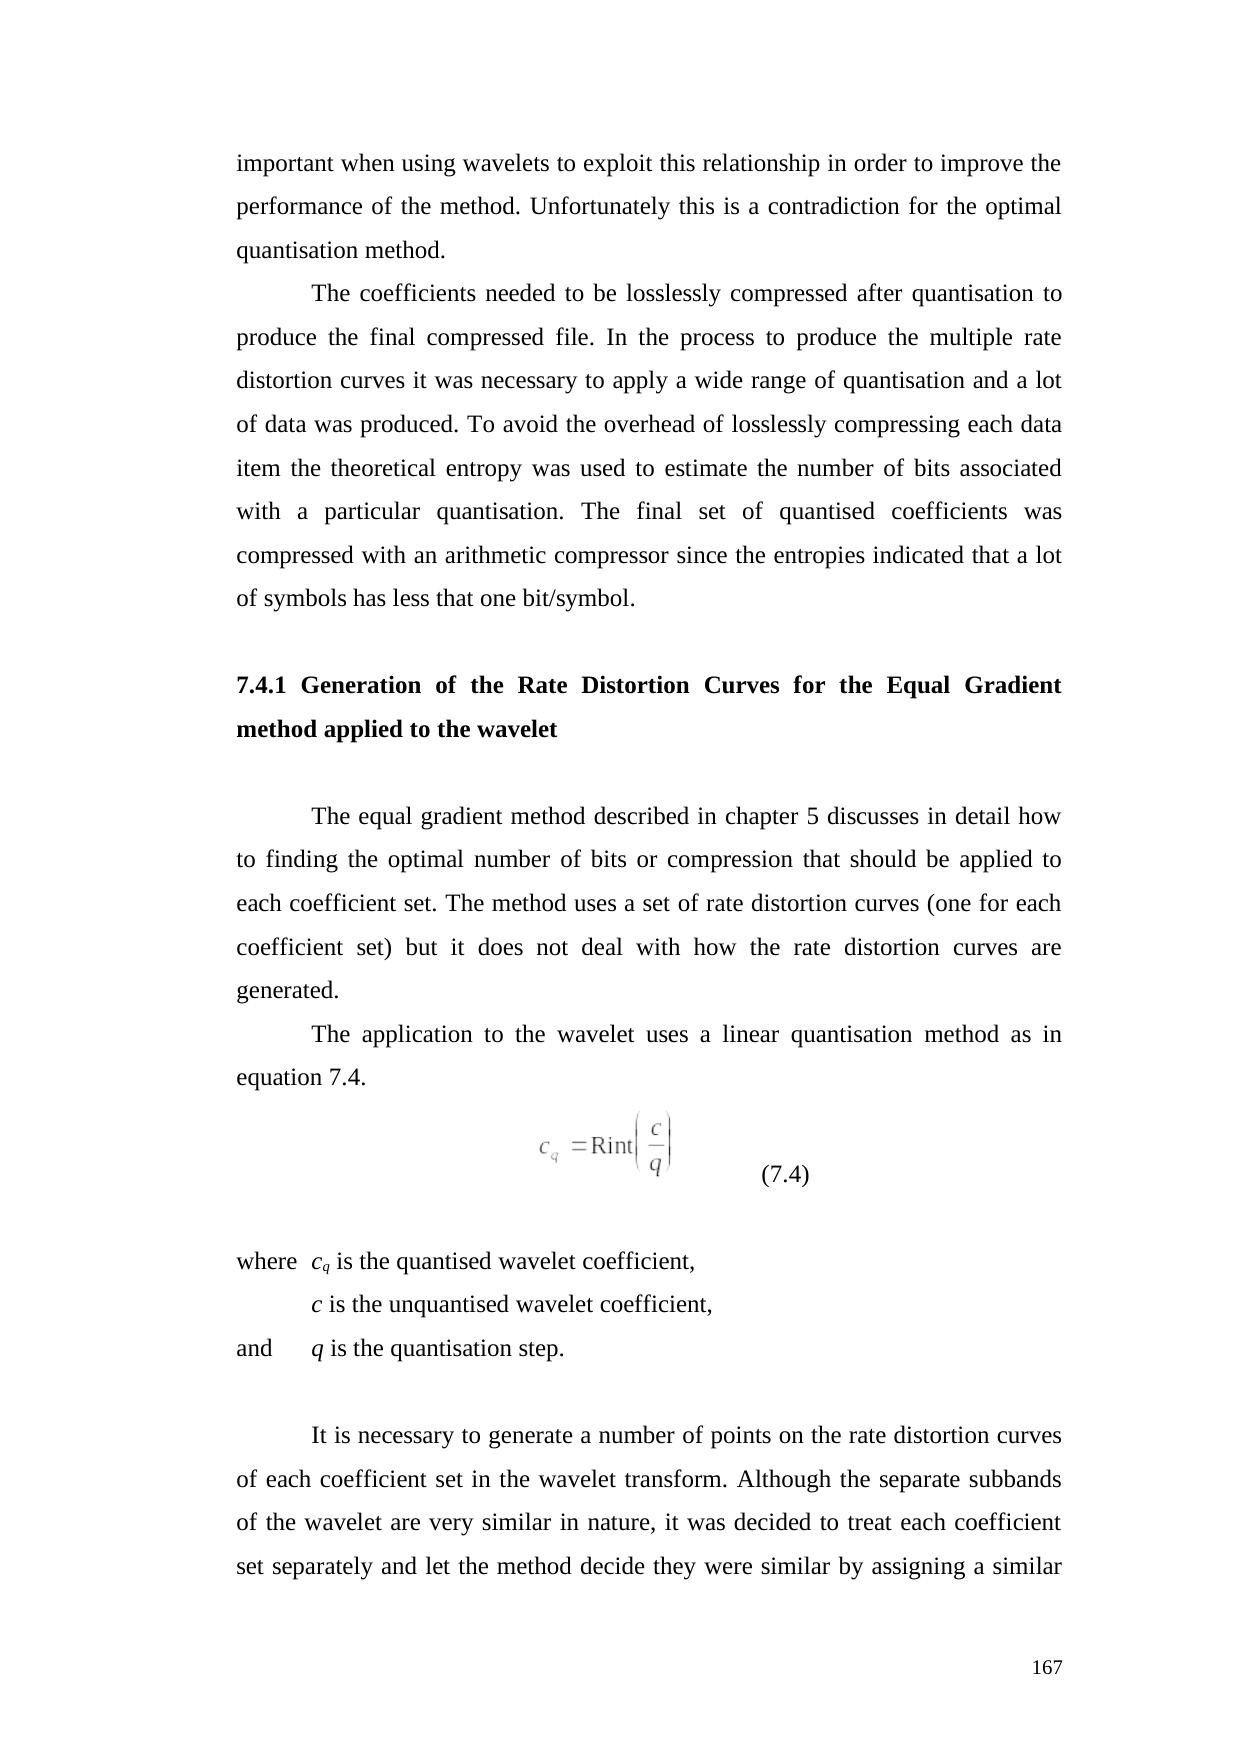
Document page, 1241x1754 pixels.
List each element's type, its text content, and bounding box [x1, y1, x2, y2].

text and q is the quantisation step. [236, 1333, 1063, 1362]
text The coefficients needed to be losslessly compressed after quantisation to produce the final compressed file. In the process to produce the multiple rate distortion curves it was necessary to apply a wide range of quantisation and a lot of data was produced. To avoid the overhead of losslessly compressing each data item the theoretical entropy was used to estimate the number of bits associated with a particular quantisation. The final set of quantised coefficients was compressed with an arithmetic compressor since the entropies indicated that a lot of symbols has less that one bit/symbol. [236, 278, 1063, 612]
text The equal gradient method described in chapter 5 discusses in detail how to finding the optimal number of bits or compression that should be applied to each coefficient set. The method uses a set of rate distortion curves (one for each coefficient set) but it does not deal with how the rate distortion curves are generated. [236, 801, 1063, 1004]
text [236, 148, 1063, 264]
text 7.4.1 Generation of the Rate Distortion Curves for the Equal Gradient method applied to the wavelet [236, 670, 1063, 743]
text (7.4) [236, 1106, 1063, 1188]
text where cq is the quantised wavelet coefficient, [236, 1246, 1063, 1275]
text c is the unquantised wavelet coefficient, [236, 1289, 1063, 1318]
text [236, 1420, 1063, 1579]
text The application to the wavelet uses a linear quantisation method as in equation 7.4. [236, 1018, 1063, 1091]
